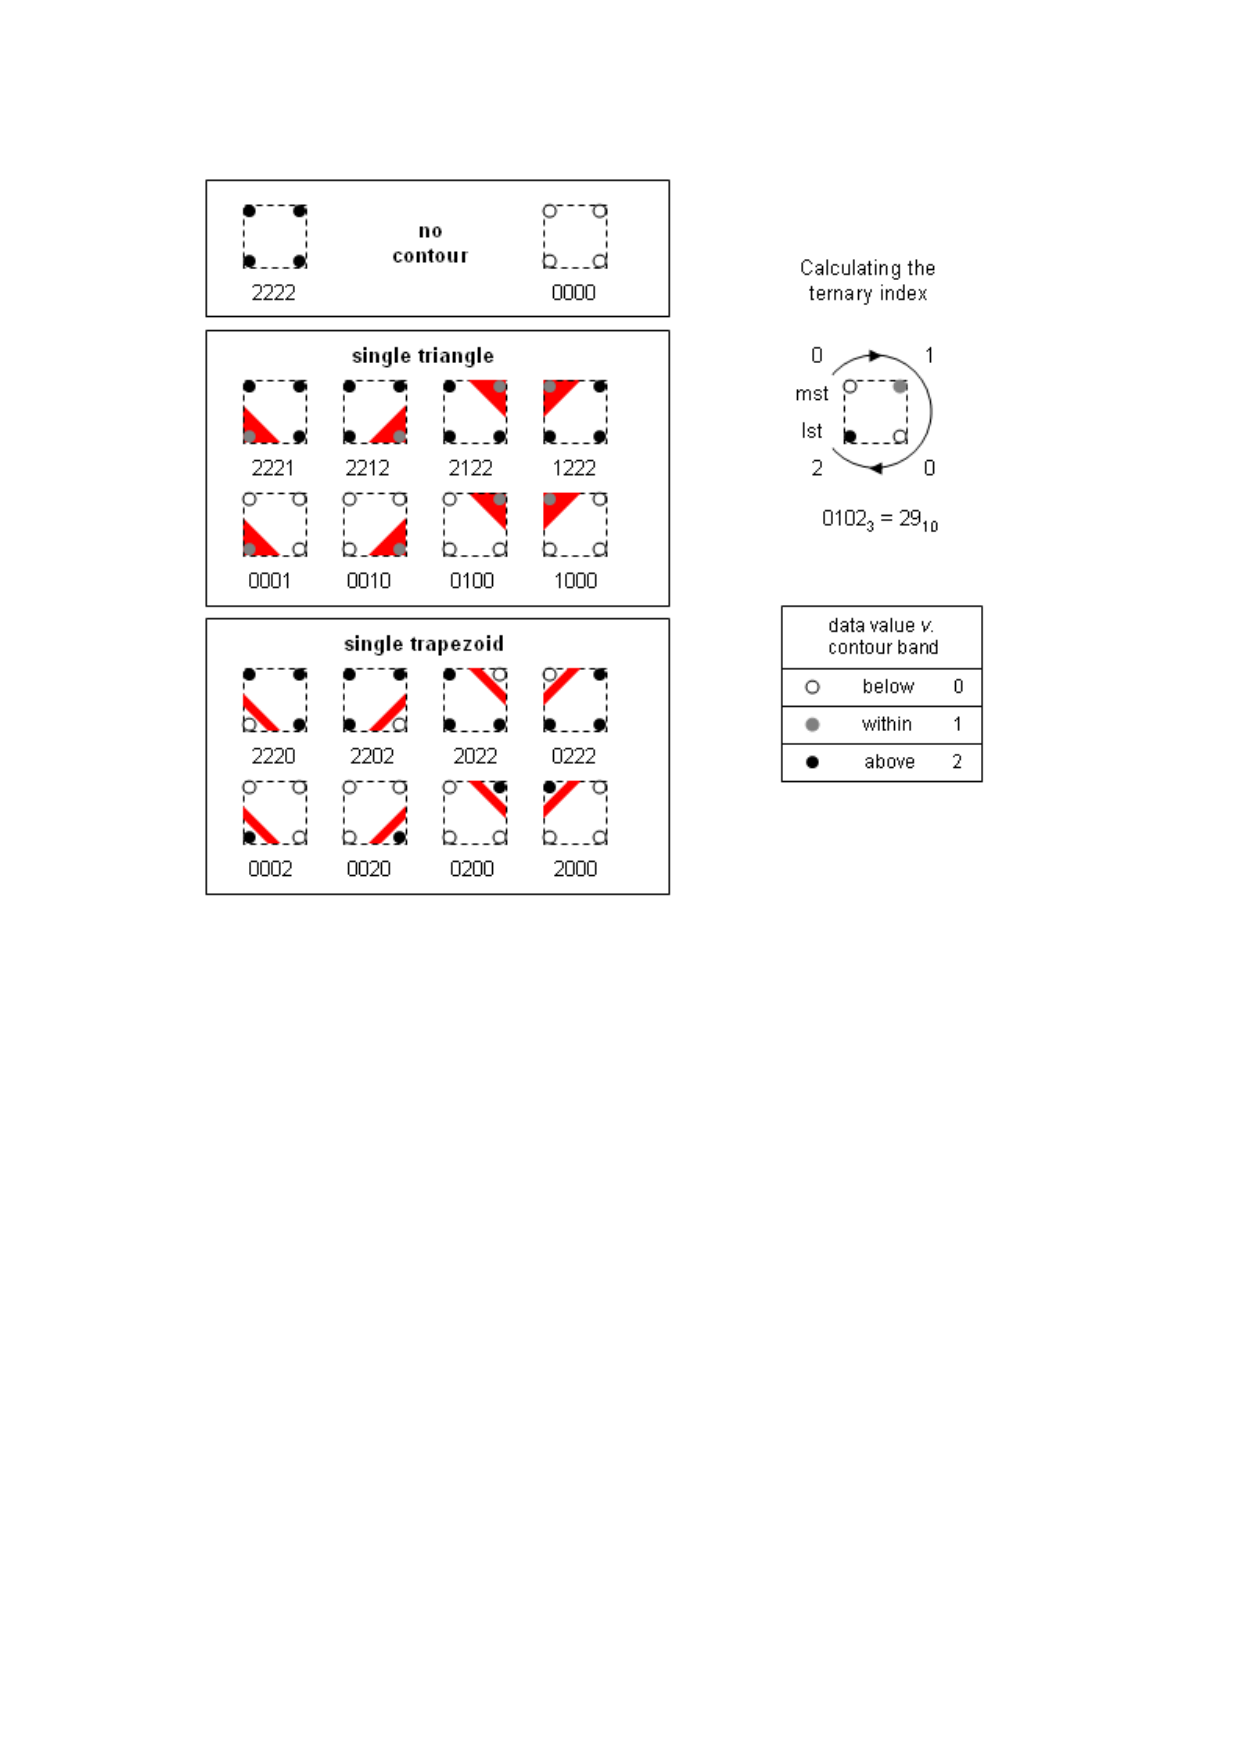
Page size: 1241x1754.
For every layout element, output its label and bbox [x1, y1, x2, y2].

picture [187, 162, 1138, 911]
